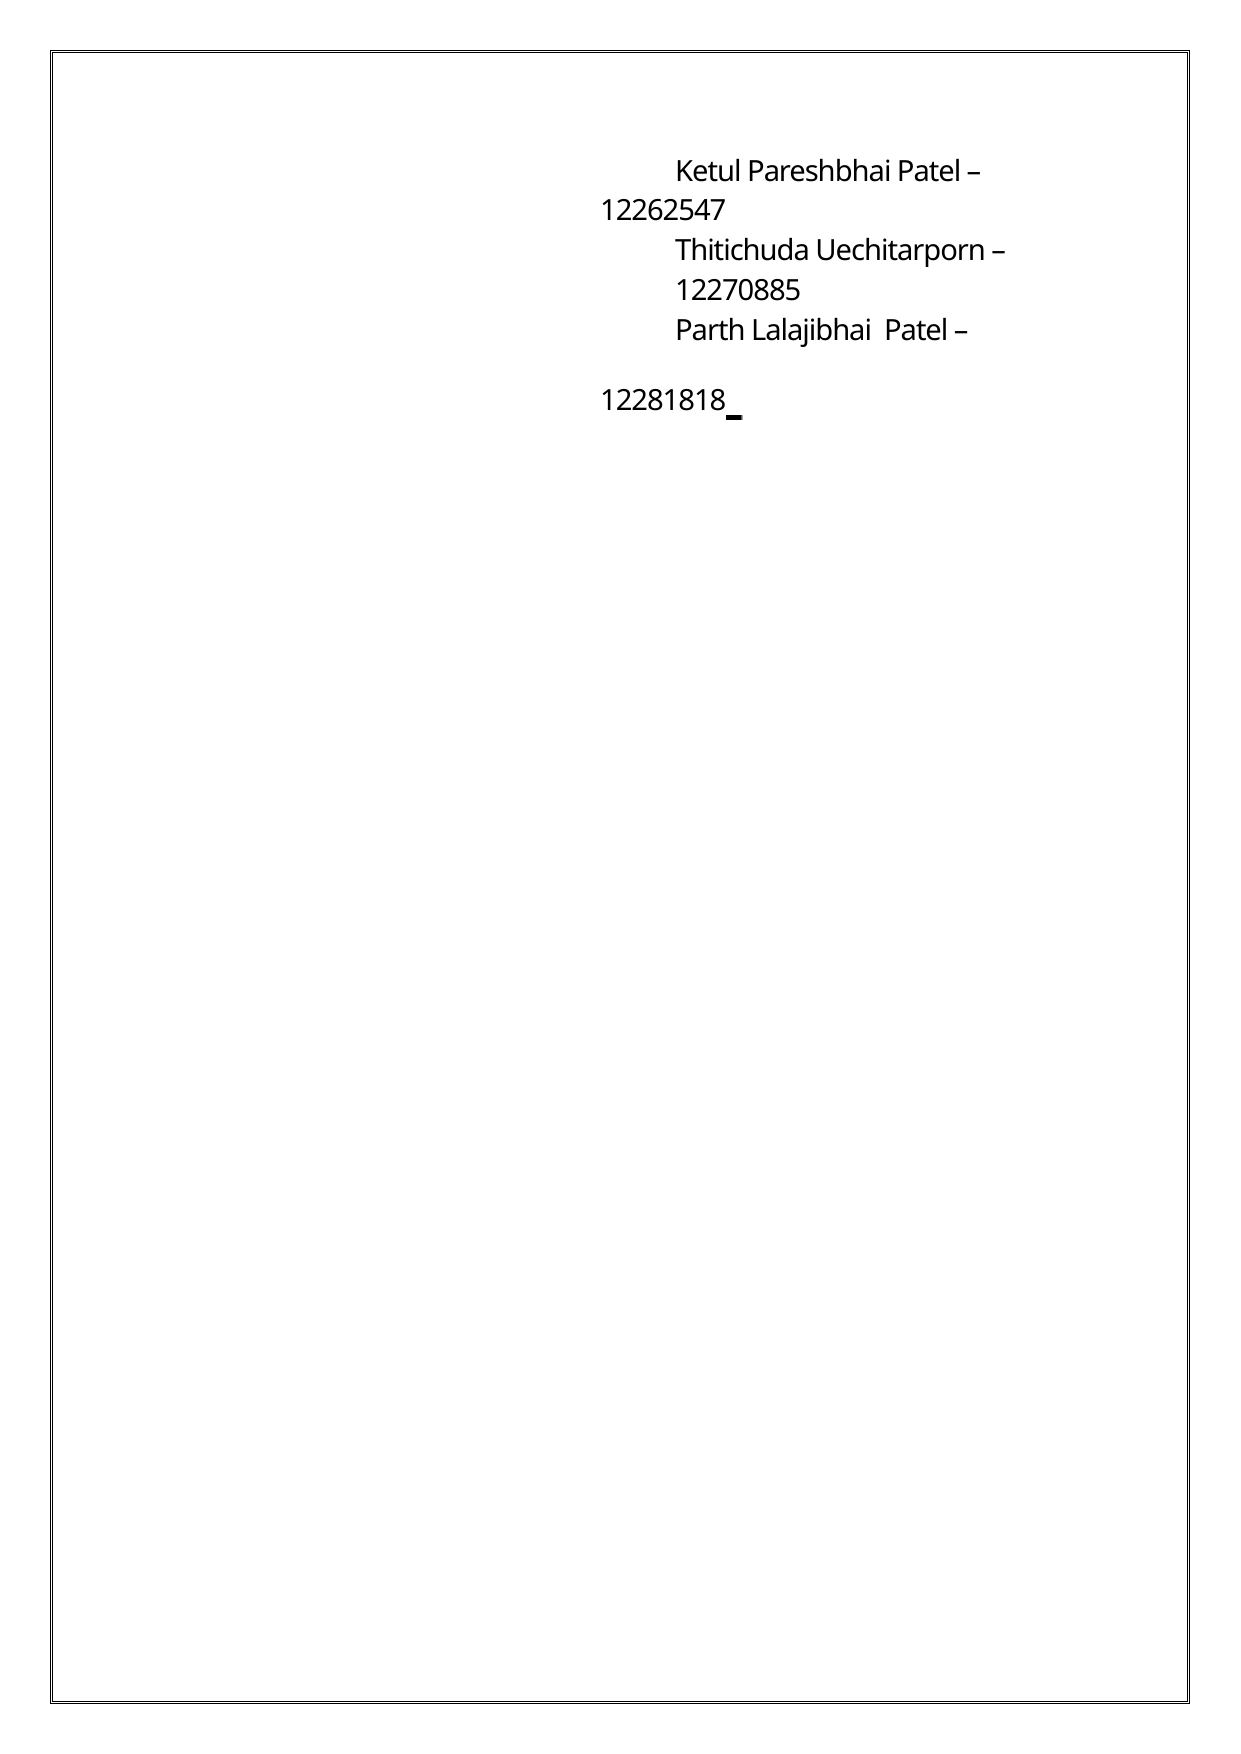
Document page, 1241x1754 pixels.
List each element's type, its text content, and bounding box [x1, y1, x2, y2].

title Parth Lalajibhai Patel – 12281818 [600, 309, 1090, 428]
title Thitichuda Uechitarporn – 12270885 [675, 229, 1090, 309]
title Ketul Pareshbhai Patel – 12262547 [600, 150, 1090, 229]
